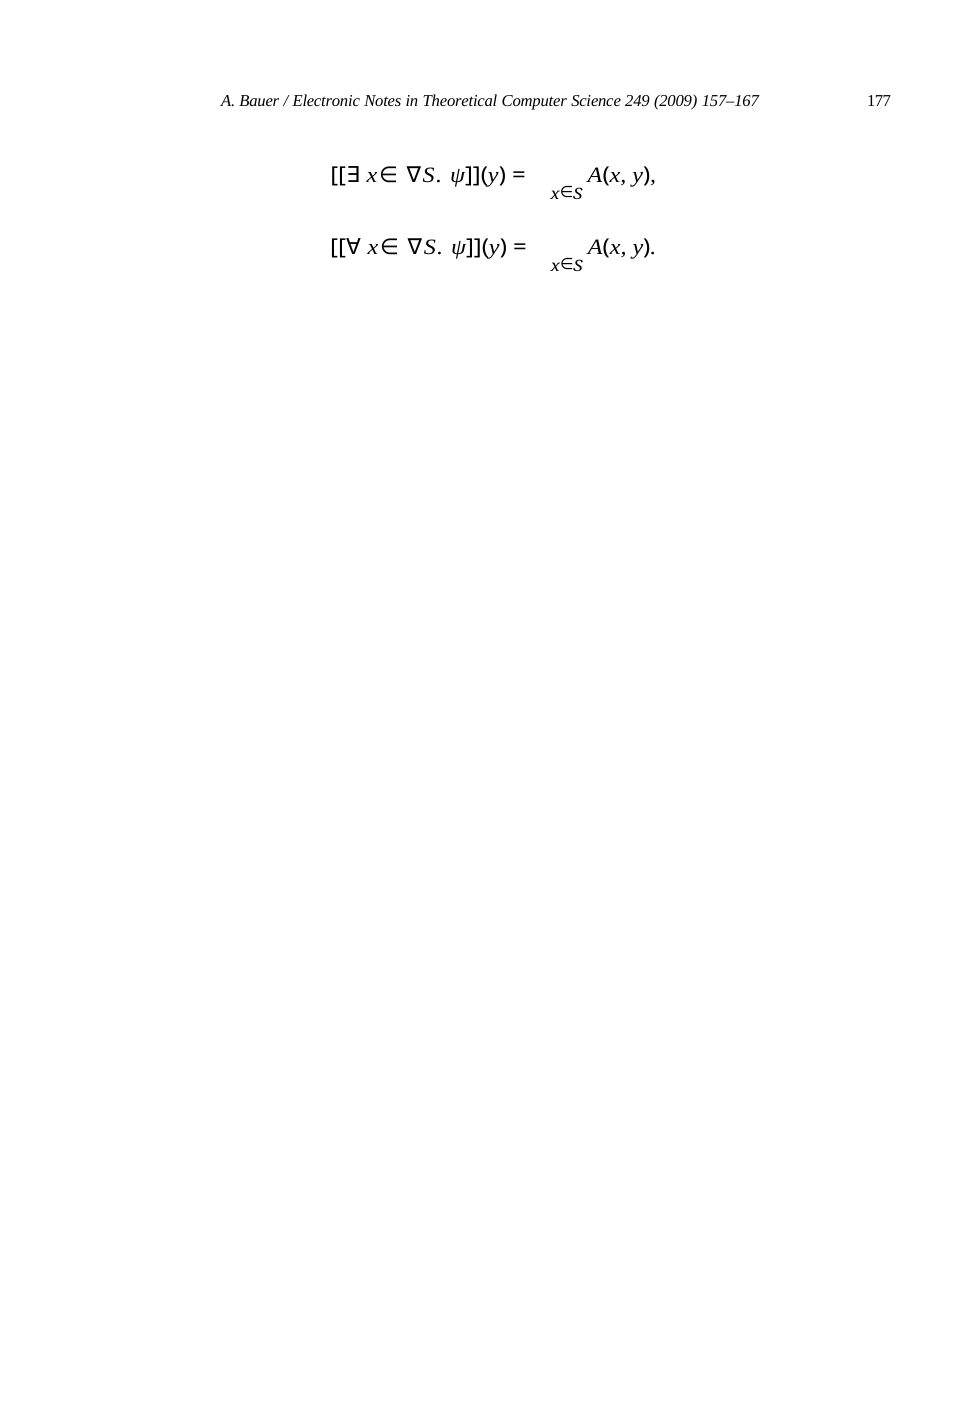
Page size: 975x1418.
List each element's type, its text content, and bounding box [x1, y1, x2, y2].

text [[∀ x∈ ∇S. ψ]](y) = x∈S A(x, y). [143, 210, 843, 276]
text [[∃ x∈ ∇S. ψ]](y) = x∈S A(x, y), [143, 138, 843, 204]
